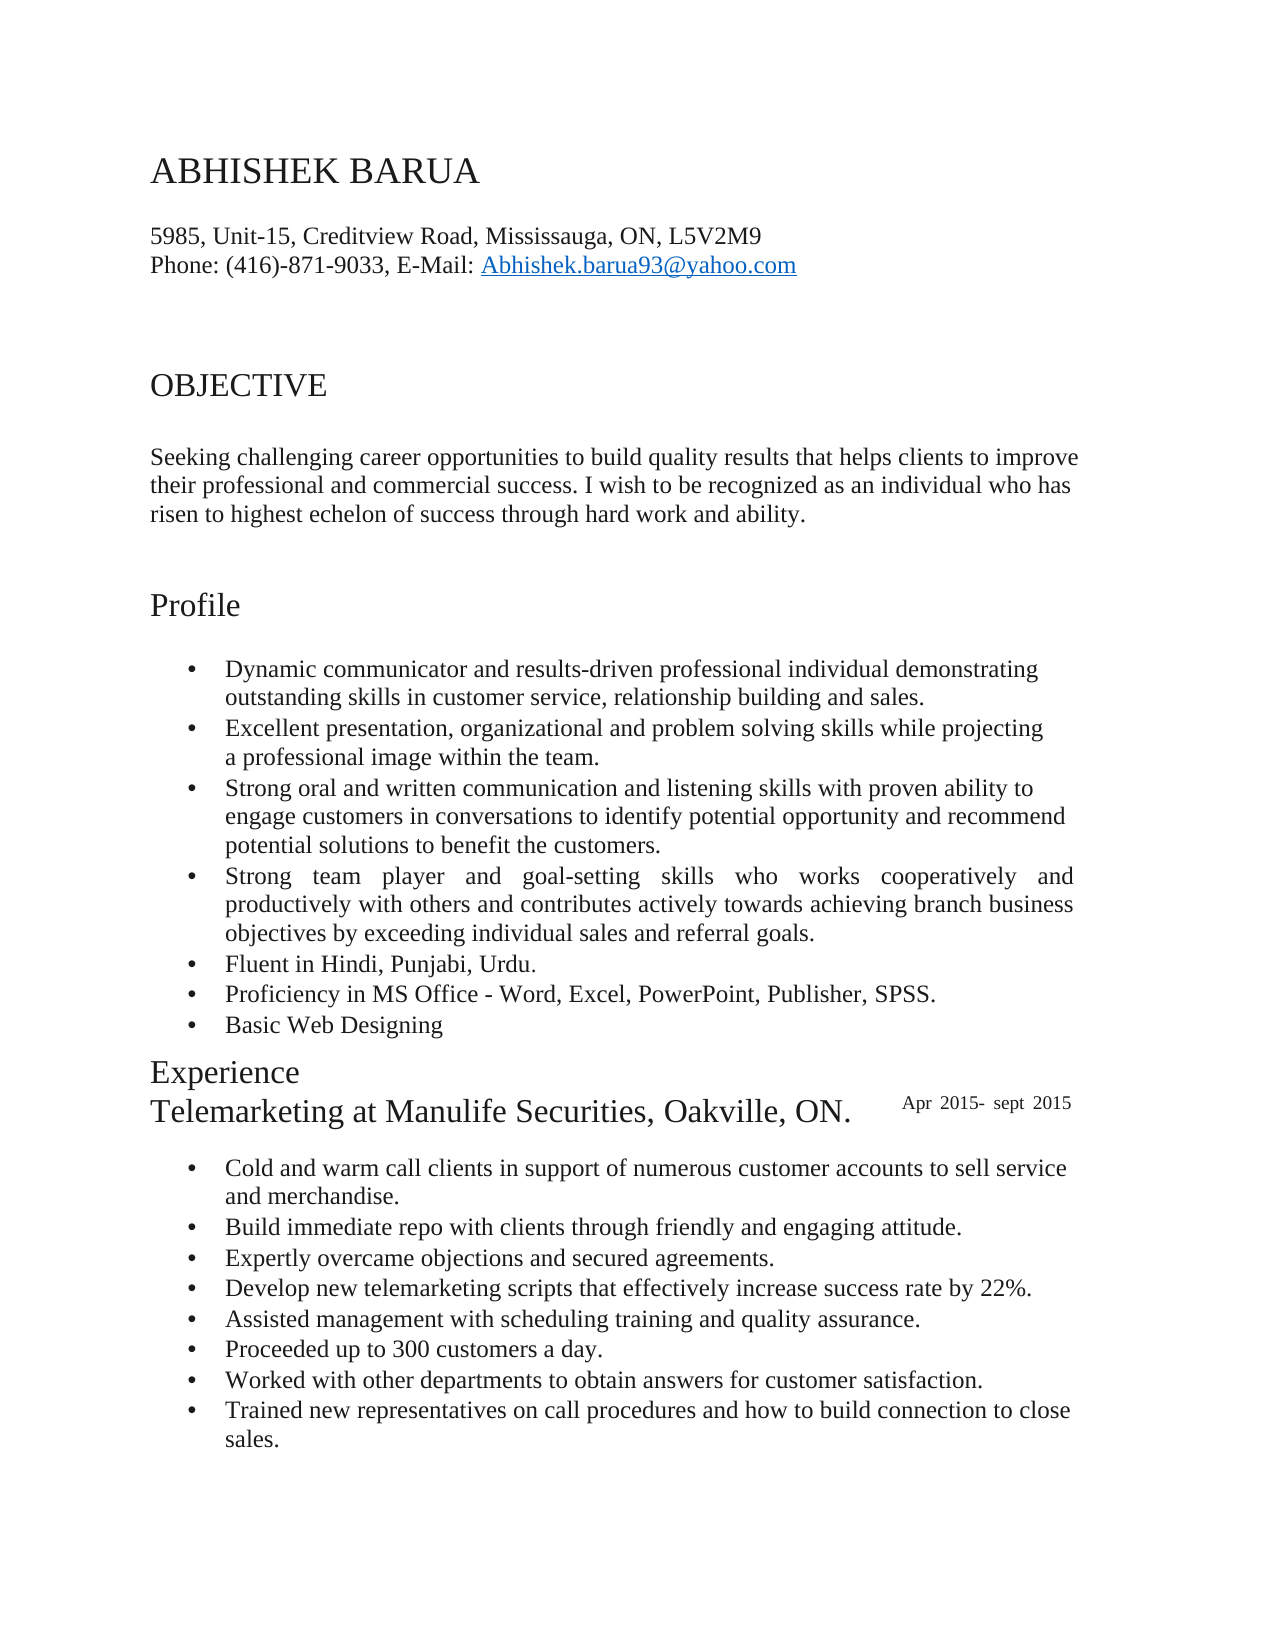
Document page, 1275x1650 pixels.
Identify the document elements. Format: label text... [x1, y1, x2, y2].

subtitle OBJECTIVE [150, 365, 1187, 403]
list Fluent in Hindi, Punjabi, Urdu. [187, 948, 1187, 977]
list Assisted management with scheduling training and quality assurance. [187, 1304, 1187, 1333]
subtitle Experience [150, 1053, 1187, 1091]
list Basic Web Designing [187, 1009, 1187, 1038]
list Strong team player and goal-setting skills who works cooperatively and productively with others and contributes actively towards achieving branch business objectives by exceeding individual sales and referral goals. [187, 861, 1074, 947]
subtitle Profile [150, 585, 1187, 624]
list Proficiency in MS Office - Word, Excel, PowerPoint, Publisher, SPSS. [187, 979, 1187, 1008]
text ABHISHEK BARUA [150, 149, 1187, 192]
text Telemarketing at Manulife Securities, Oakville, ON. Apr 2015- sept 2015 [150, 1091, 1187, 1130]
list Trained new representatives on call procedures and how to build connection to close sales. [187, 1395, 1071, 1453]
list Expertly overcame objections and secured agreements. [187, 1243, 1187, 1272]
list Strong oral and written communication and listening skills with proven ability to engage customers in conversations to identify potential opportunity and recommend potential solutions to benefit the customers. [187, 772, 1111, 859]
list Worked with other departments to obtain answers for customer satisfaction. [187, 1365, 1187, 1394]
list Develop new telemarketing scripts that effectively increase success rate by 22%. [187, 1273, 1187, 1302]
list Build immediate repo with clients through friendly and engaging attitude. [187, 1212, 1187, 1241]
list Dynamic communicator and results-driven professional individual demonstrating outstanding skills in customer service, relationship building and sales. [187, 654, 1039, 711]
list Cold and warm call clients in support of numerous customer accounts to sell service and merchandise. [187, 1153, 1109, 1210]
list Proceeded up to 300 customers a day. [187, 1334, 1187, 1363]
list Excellent presentation, organizational and problem solving skills while projecting a professional image within the team. [187, 713, 1061, 771]
text Seeking challenging career opportunities to build quality results that helps clients to improve their professional and commercial success. I wish to be recognized as an individual who has risen to highest echelon of success through hard work and ability. [150, 442, 1081, 528]
text 5985, Unit-15, Creditview Road, Mississauga, ON, L5V2M9 Phone: (416)-871-9033, E-Mail: Abhishek.barua93@yahoo.com [150, 221, 829, 278]
